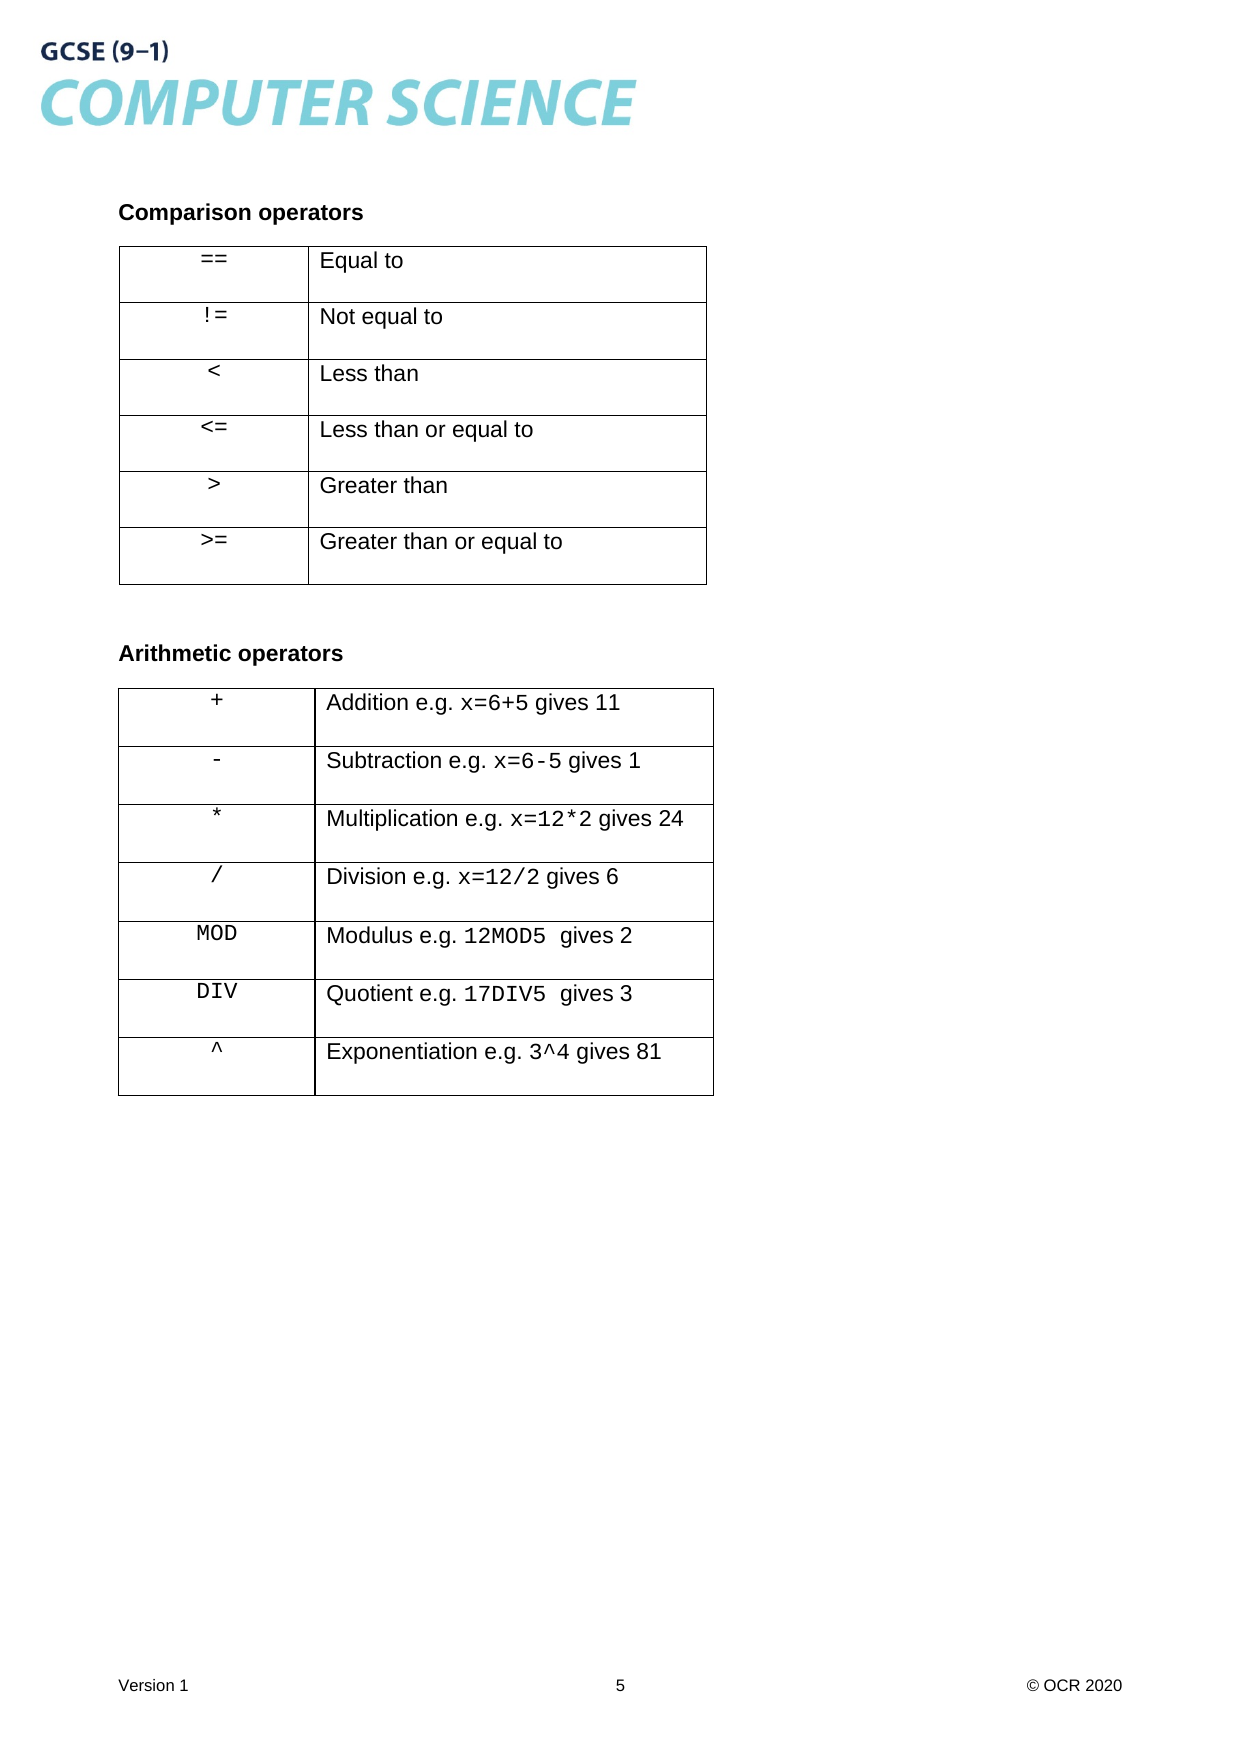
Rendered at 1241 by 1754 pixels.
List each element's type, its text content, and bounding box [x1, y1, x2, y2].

table_header + [119, 689, 314, 746]
table_header Addition e.g. x=6+5 gives 11 [316, 689, 713, 746]
table_cell Exponentiation e.g. 3^4 gives 81 [316, 1038, 713, 1095]
text Arithmetic operators [118, 640, 1122, 667]
table_cell > [120, 472, 308, 527]
table_cell Less than or equal to [309, 416, 706, 471]
table_cell < [120, 360, 308, 415]
table_cell ^ [119, 1038, 314, 1095]
table_cell - [119, 747, 314, 804]
table_cell != [120, 303, 308, 358]
table_cell Less than [309, 360, 706, 415]
table_cell * [119, 805, 314, 862]
table_cell / [119, 863, 314, 921]
table_cell Subtraction e.g. x=6-5 gives 1 [316, 747, 713, 804]
table_cell Division e.g. x=12/2 gives 6 [316, 863, 713, 921]
table_cell Greater than [309, 472, 706, 527]
table_cell MOD [119, 922, 314, 979]
table_cell Multiplication e.g. x=12*2 gives 24 [316, 805, 713, 862]
table_header == [120, 247, 308, 302]
table_cell >= [120, 528, 308, 583]
table_cell DIV [119, 980, 314, 1037]
table_cell Quotient e.g. 17DIV5 gives 3 [316, 980, 713, 1037]
table_cell Modulus e.g. 12MOD5 gives 2 [316, 922, 713, 979]
table_header Equal to [309, 247, 706, 302]
table_cell Greater than or equal to [309, 528, 706, 583]
text Comparison operators [118, 198, 1122, 225]
picture [0, 3, 1241, 181]
table_cell <= [120, 416, 308, 471]
table_cell Not equal to [309, 303, 706, 358]
